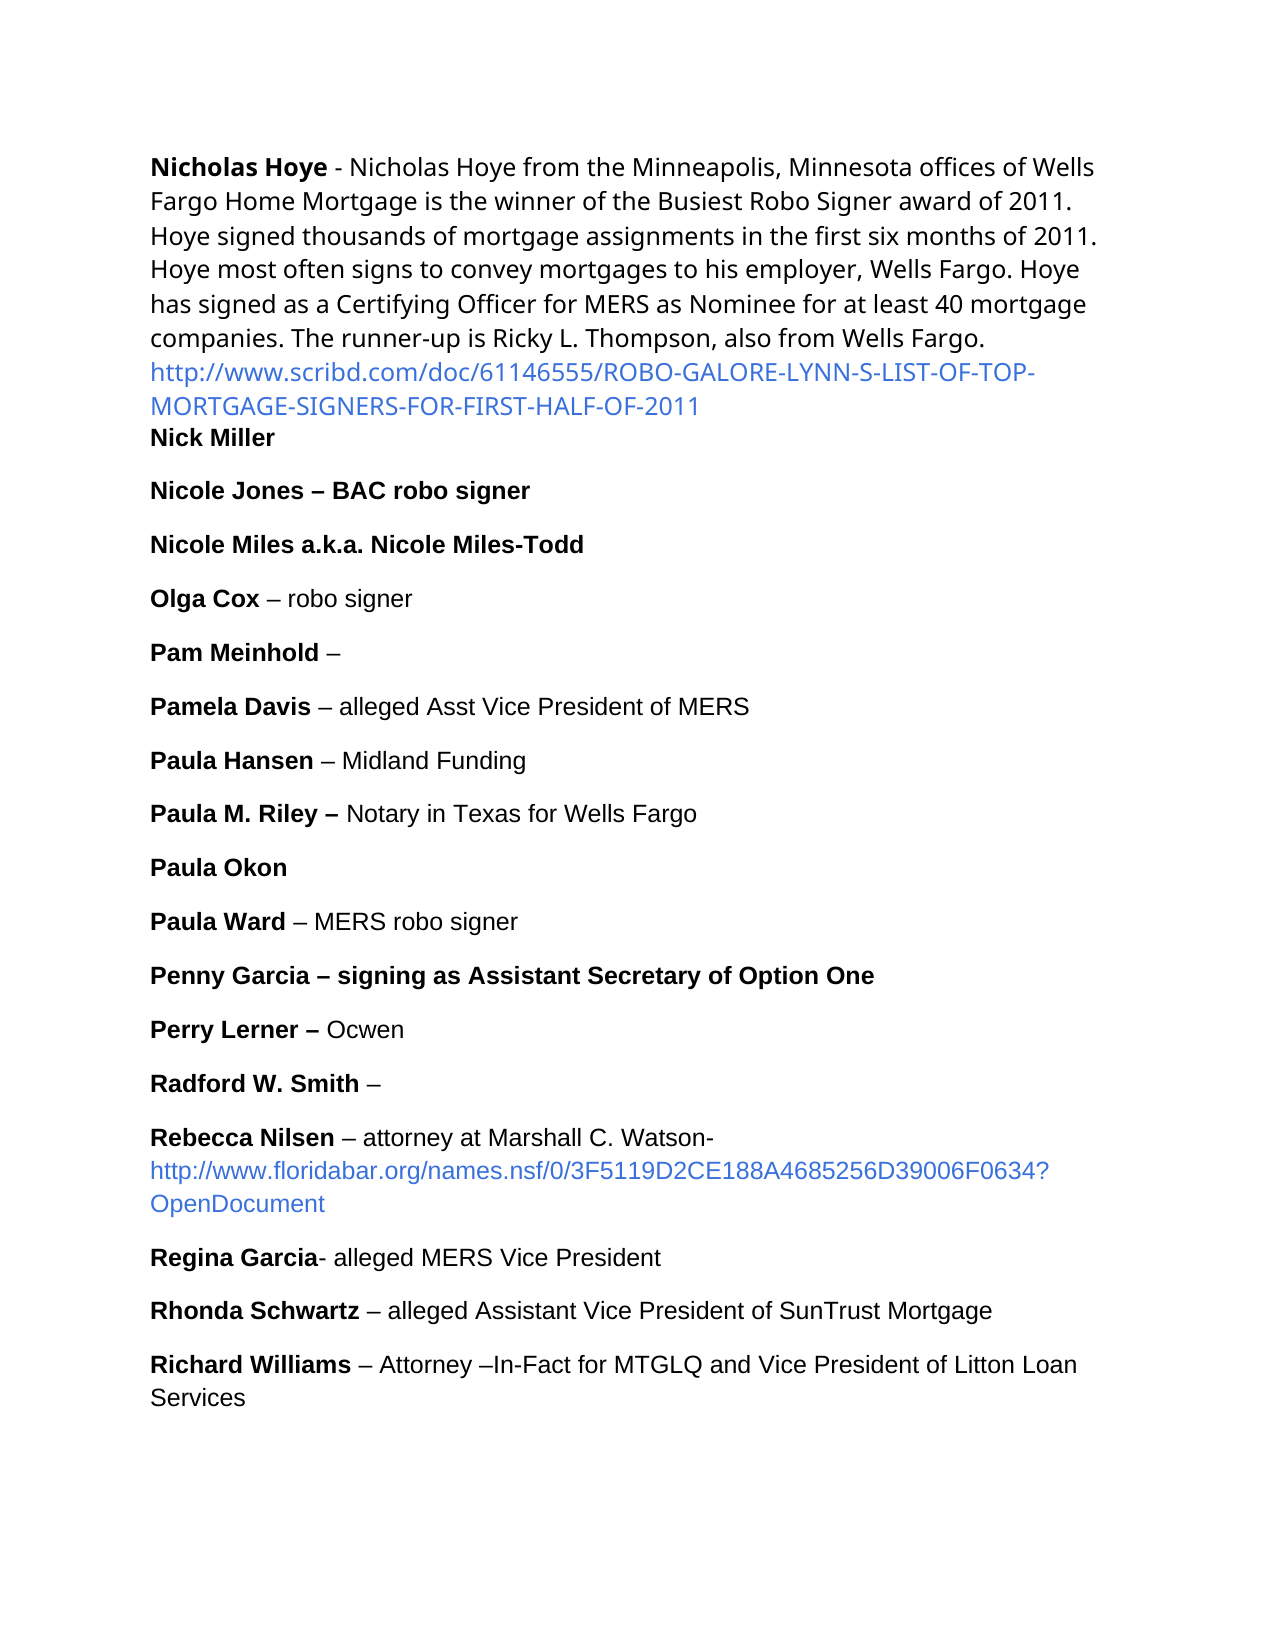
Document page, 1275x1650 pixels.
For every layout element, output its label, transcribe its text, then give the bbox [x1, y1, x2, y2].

text Paula Okon [150, 853, 1125, 882]
text Penny Garcia – signing as Assistant Secretary of Option One [150, 961, 1125, 990]
text Nicole Miles a.k.a. Nicole Miles-Todd [150, 530, 1125, 559]
text Pam Meinhold – [150, 638, 1125, 667]
text Regina Garcia- alleged MERS Vice President [150, 1242, 1125, 1271]
text Perry Lerner – Ocwen [150, 1015, 1125, 1044]
text Richard Williams – Attorney –In-Fact for MTGLQ and Vice President of Litton Loan Services [150, 1350, 1125, 1412]
text Nicole Jones – BAC robo signer [150, 476, 1125, 505]
text Rhonda Schwartz – alleged Assistant Vice President of SunTrust Mortgage [150, 1296, 1125, 1325]
text Olga Cox – robo signer [150, 584, 1125, 613]
text Radford W. Smith – [150, 1069, 1125, 1097]
text Paula Hansen – Midland Funding [150, 746, 1125, 774]
text Nicholas Hoye - Nicholas Hoye from the Minneapolis, Minnesota offices of Wells Fargo Home Mortgage is the winner of the Busiest Robo Signer award of 2011. Hoye signed thousands of mortgage assignments in the first six months of 2011. Hoye most often signs to convey mortgages to his employer, Wells Fargo. Hoye has signed as a Certifying Officer for MERS as Nominee for at least 40 mortgage companies. The runner-up is Ricky L. Thompson, also from Wells Fargo. http://www.scribd.com/doc/61146555/ROBO-GALORE-LYNN-S-LIST-OF-TOP-MORTGAGE-SIGNERS-FOR-FIRST-HALF-OF-2011 [150, 150, 1125, 422]
text Pamela Davis – alleged Asst Vice President of MERS [150, 692, 1125, 721]
text Paula M. Riley – Notary in Texas for Wells Fargo [150, 799, 1125, 828]
text Nick Miller [150, 422, 1125, 451]
text Paula Ward – MERS robo signer [150, 907, 1125, 936]
text Rebecca Nilsen – attorney at Marshall C. Watson- http://www.floridabar.org/names.nsf/0/3F5119D2CE188A4685256D39006F0634?OpenDocument [150, 1123, 1125, 1217]
